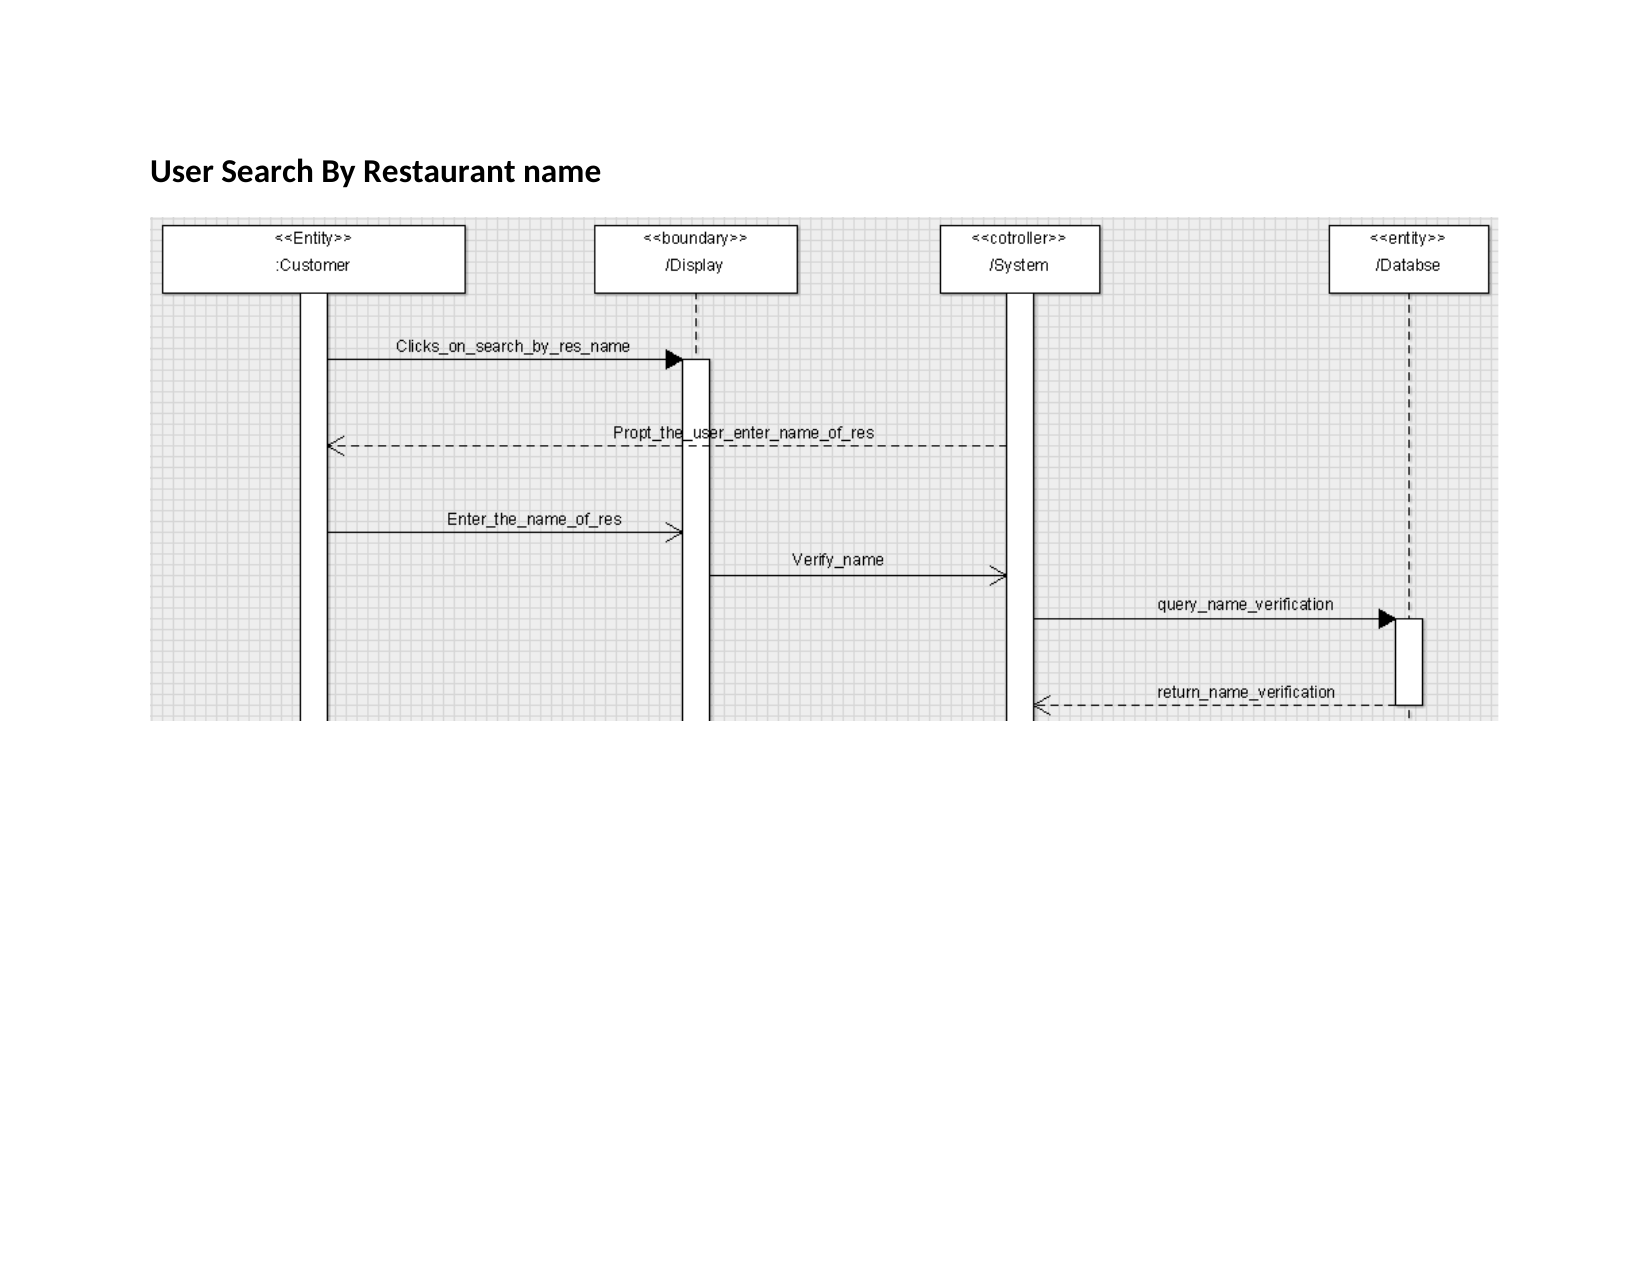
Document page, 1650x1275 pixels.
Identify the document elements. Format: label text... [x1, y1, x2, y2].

text User Search By Restaurant name [150, 150, 1500, 191]
picture [150, 217, 1499, 721]
